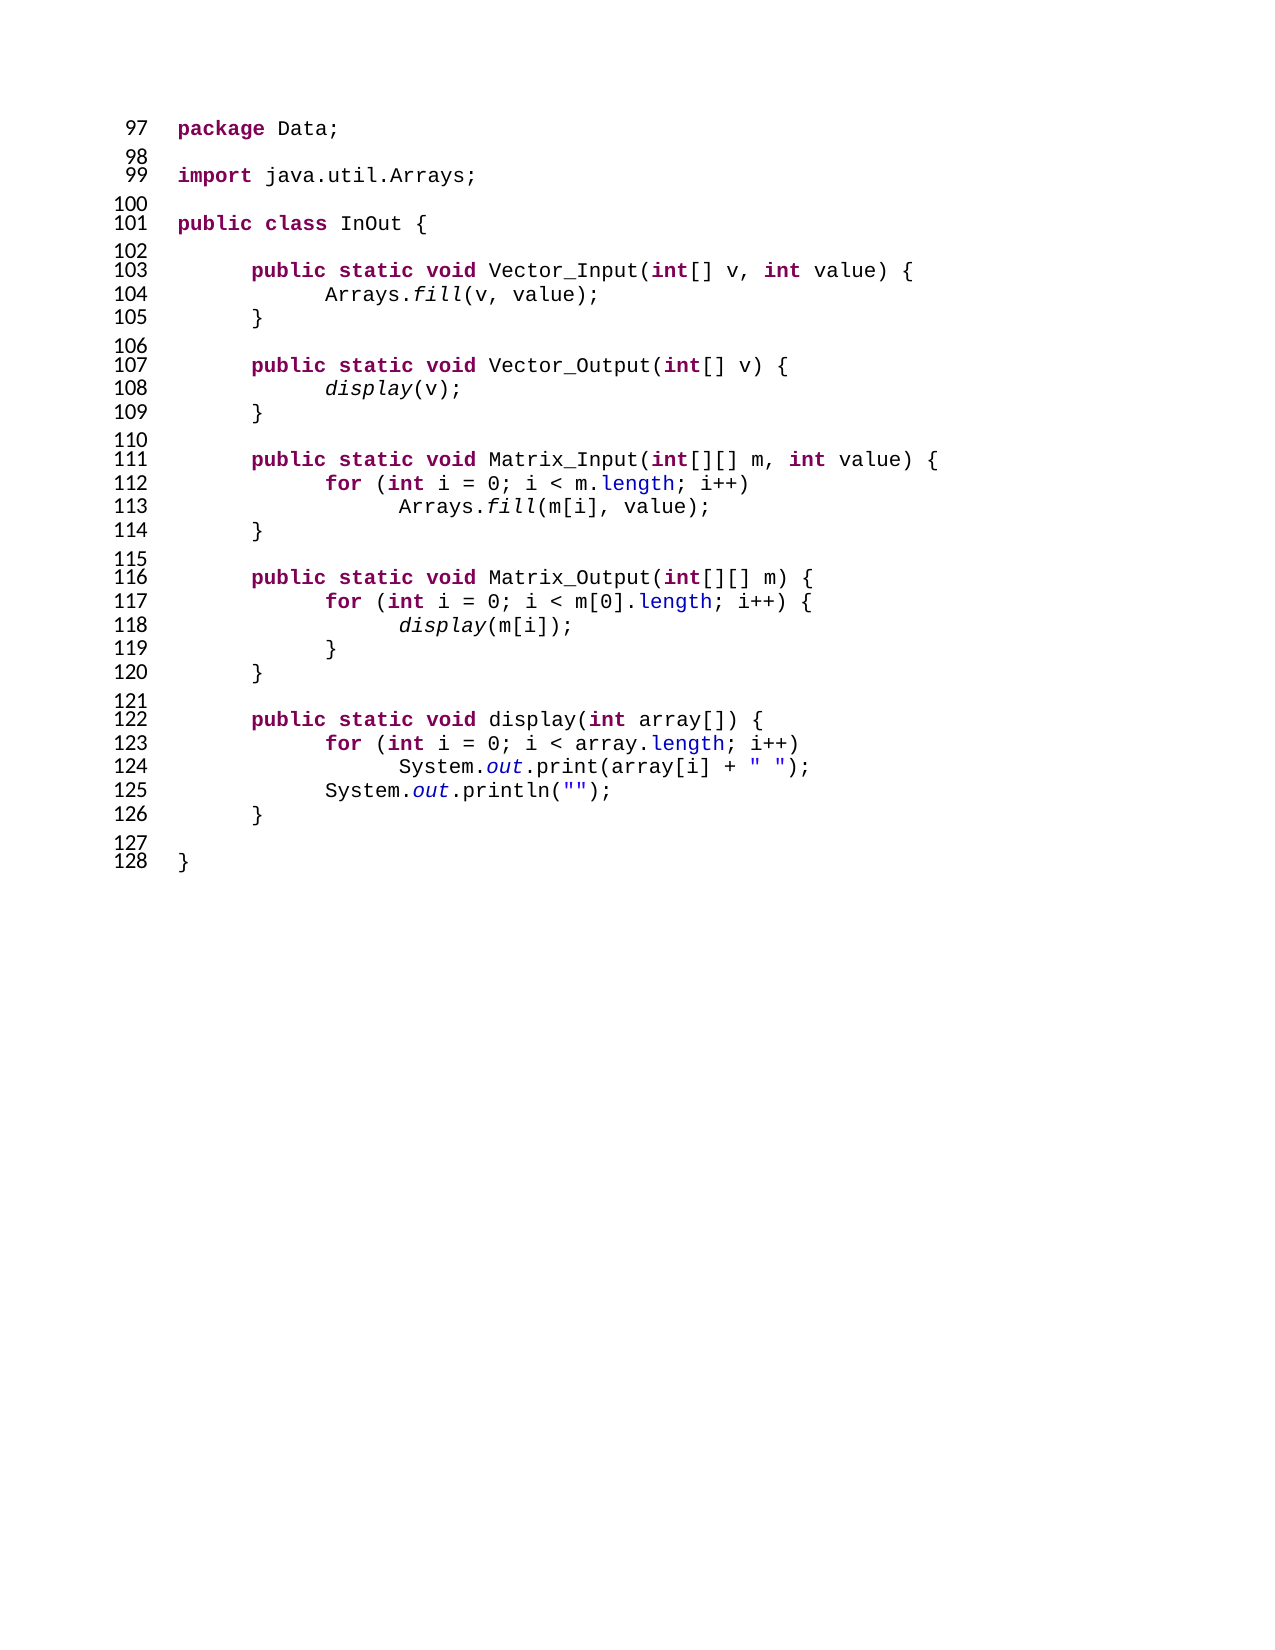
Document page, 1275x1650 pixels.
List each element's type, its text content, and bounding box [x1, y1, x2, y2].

text public static void Matrix_Input(int[][] m, int value) { [177, 449, 1186, 473]
text } [177, 851, 1186, 875]
text public static void Matrix_Output(int[][] m) { [177, 567, 1186, 591]
text for (int i = 0; i < m[0].length; i++) { [177, 591, 1186, 615]
text } [177, 520, 1186, 544]
text } [177, 804, 1186, 827]
text public static void display(int array[]) { [177, 709, 1186, 733]
text public static void Vector_Output(int[] v) { [177, 354, 1186, 378]
text public static void Vector_Input(int[] v, int value) { [177, 260, 1186, 284]
text display(v); [177, 378, 1186, 402]
text import java.util.Arrays; [177, 165, 1186, 189]
text for (int i = 0; i < m.length; i++) [177, 473, 1186, 496]
text } [177, 307, 1186, 331]
text System.out.println(""); [177, 780, 1186, 804]
text for (int i = 0; i < array.length; i++) [177, 733, 1186, 757]
text System.out.print(array[i] + " "); [177, 757, 1186, 780]
text package Data; [177, 118, 1186, 142]
text } [177, 662, 1186, 686]
text Arrays.fill(m[i], value); [177, 496, 1186, 520]
text } [177, 402, 1186, 426]
text Arrays.fill(v, value); [177, 284, 1186, 307]
text } [177, 638, 1186, 662]
text public class InOut { [177, 213, 1186, 236]
text display(m[i]); [177, 615, 1186, 638]
